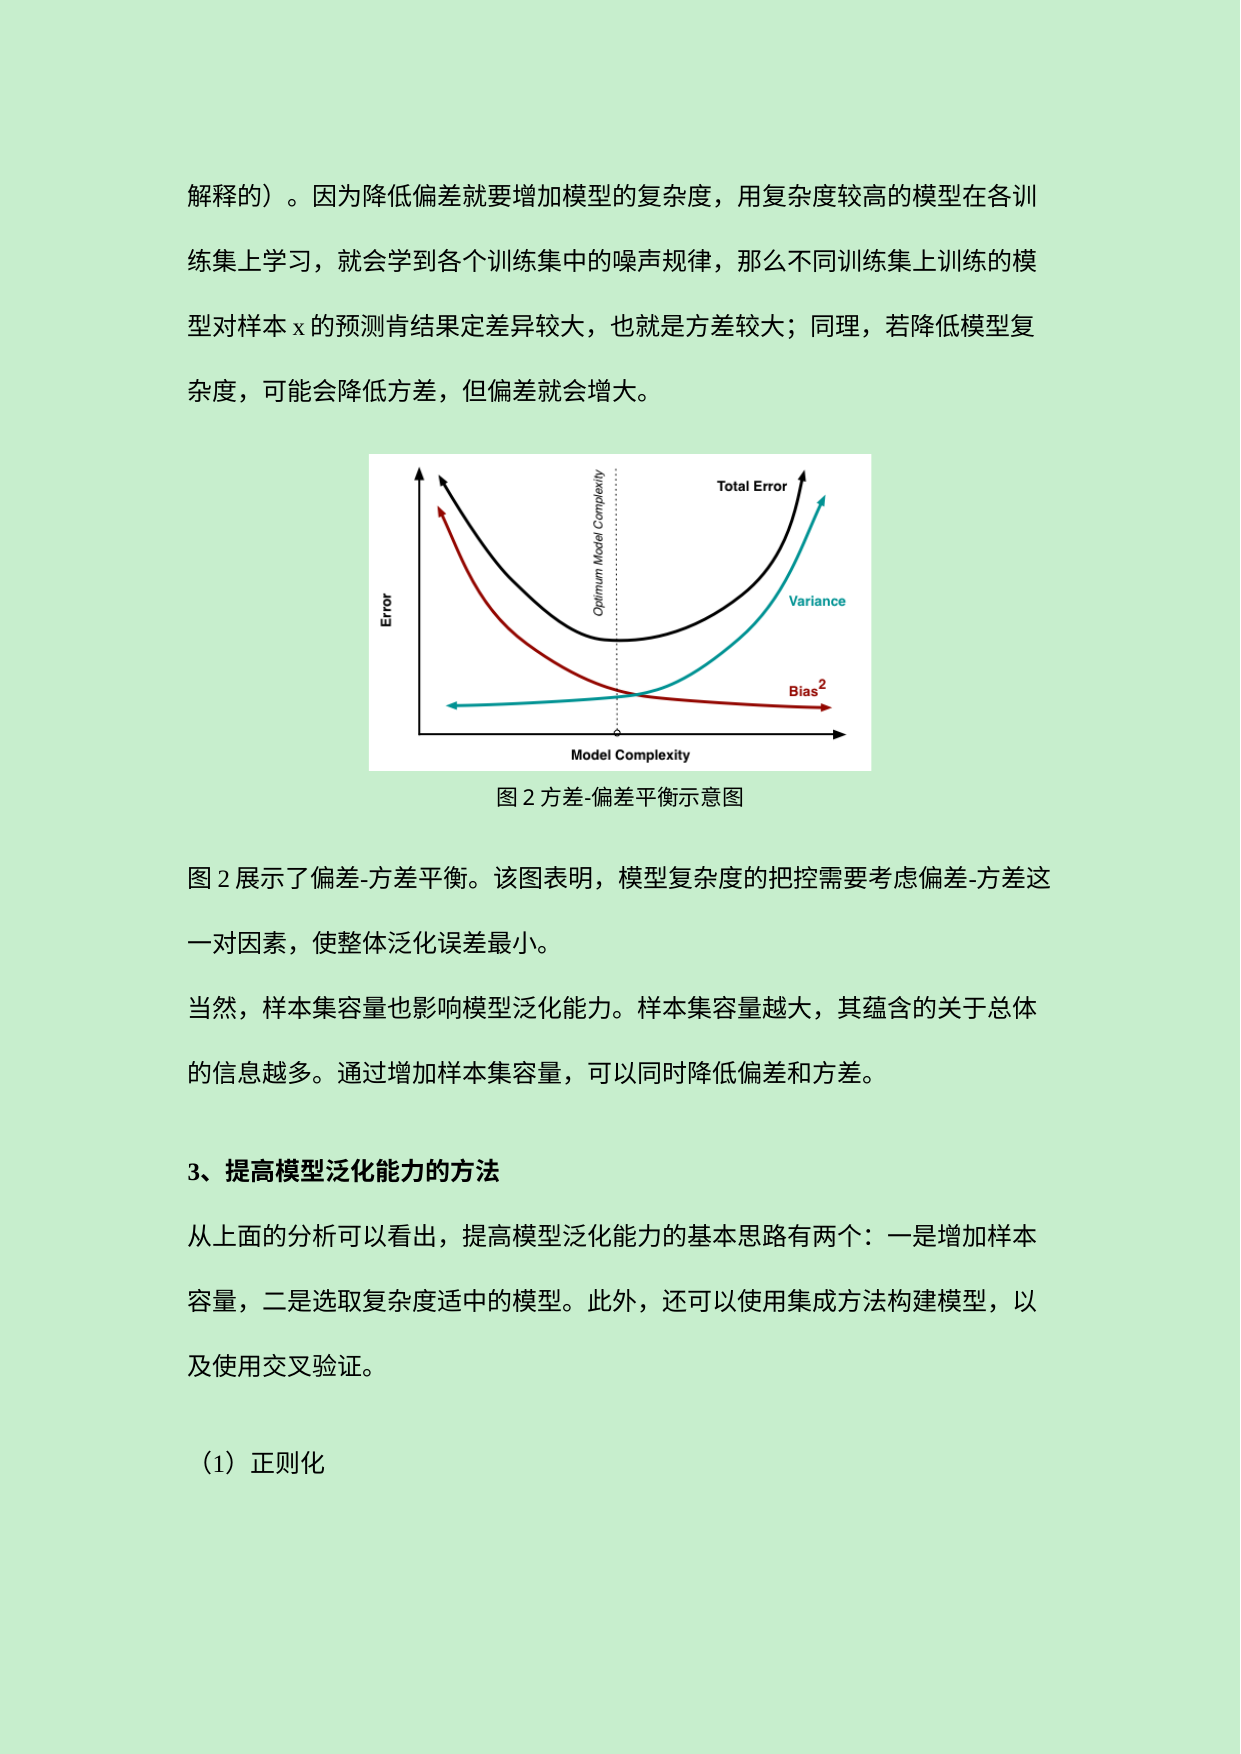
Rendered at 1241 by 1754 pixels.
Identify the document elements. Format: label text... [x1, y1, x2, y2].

picture [368, 454, 872, 771]
text 3、提高模型泛化能力的方法 [187, 1137, 1053, 1202]
text 当然，样本集容量也影响模型泛化能力。样本集容量越大，其蕴含的关于总体的信息越多。通过增加样本集容量，可以同时降低偏差和方差。 [187, 974, 1053, 1104]
text （1）正则化 [187, 1429, 1053, 1494]
text 从上面的分析可以看出，提高模型泛化能力的基本思路有两个：一是增加样本容量，二是选取复杂度适中的模型。此外，还可以使用集成方法构建模型，以及使用交叉验证。 [187, 1202, 1053, 1397]
text 图2展示了偏差-方差平衡。该图表明，模型复杂度的把控需要考虑偏差-方差这一对因素，使整体泛化误差最小。 [187, 844, 1053, 974]
text 图2 方差-偏差平衡示意图 [187, 779, 1053, 812]
